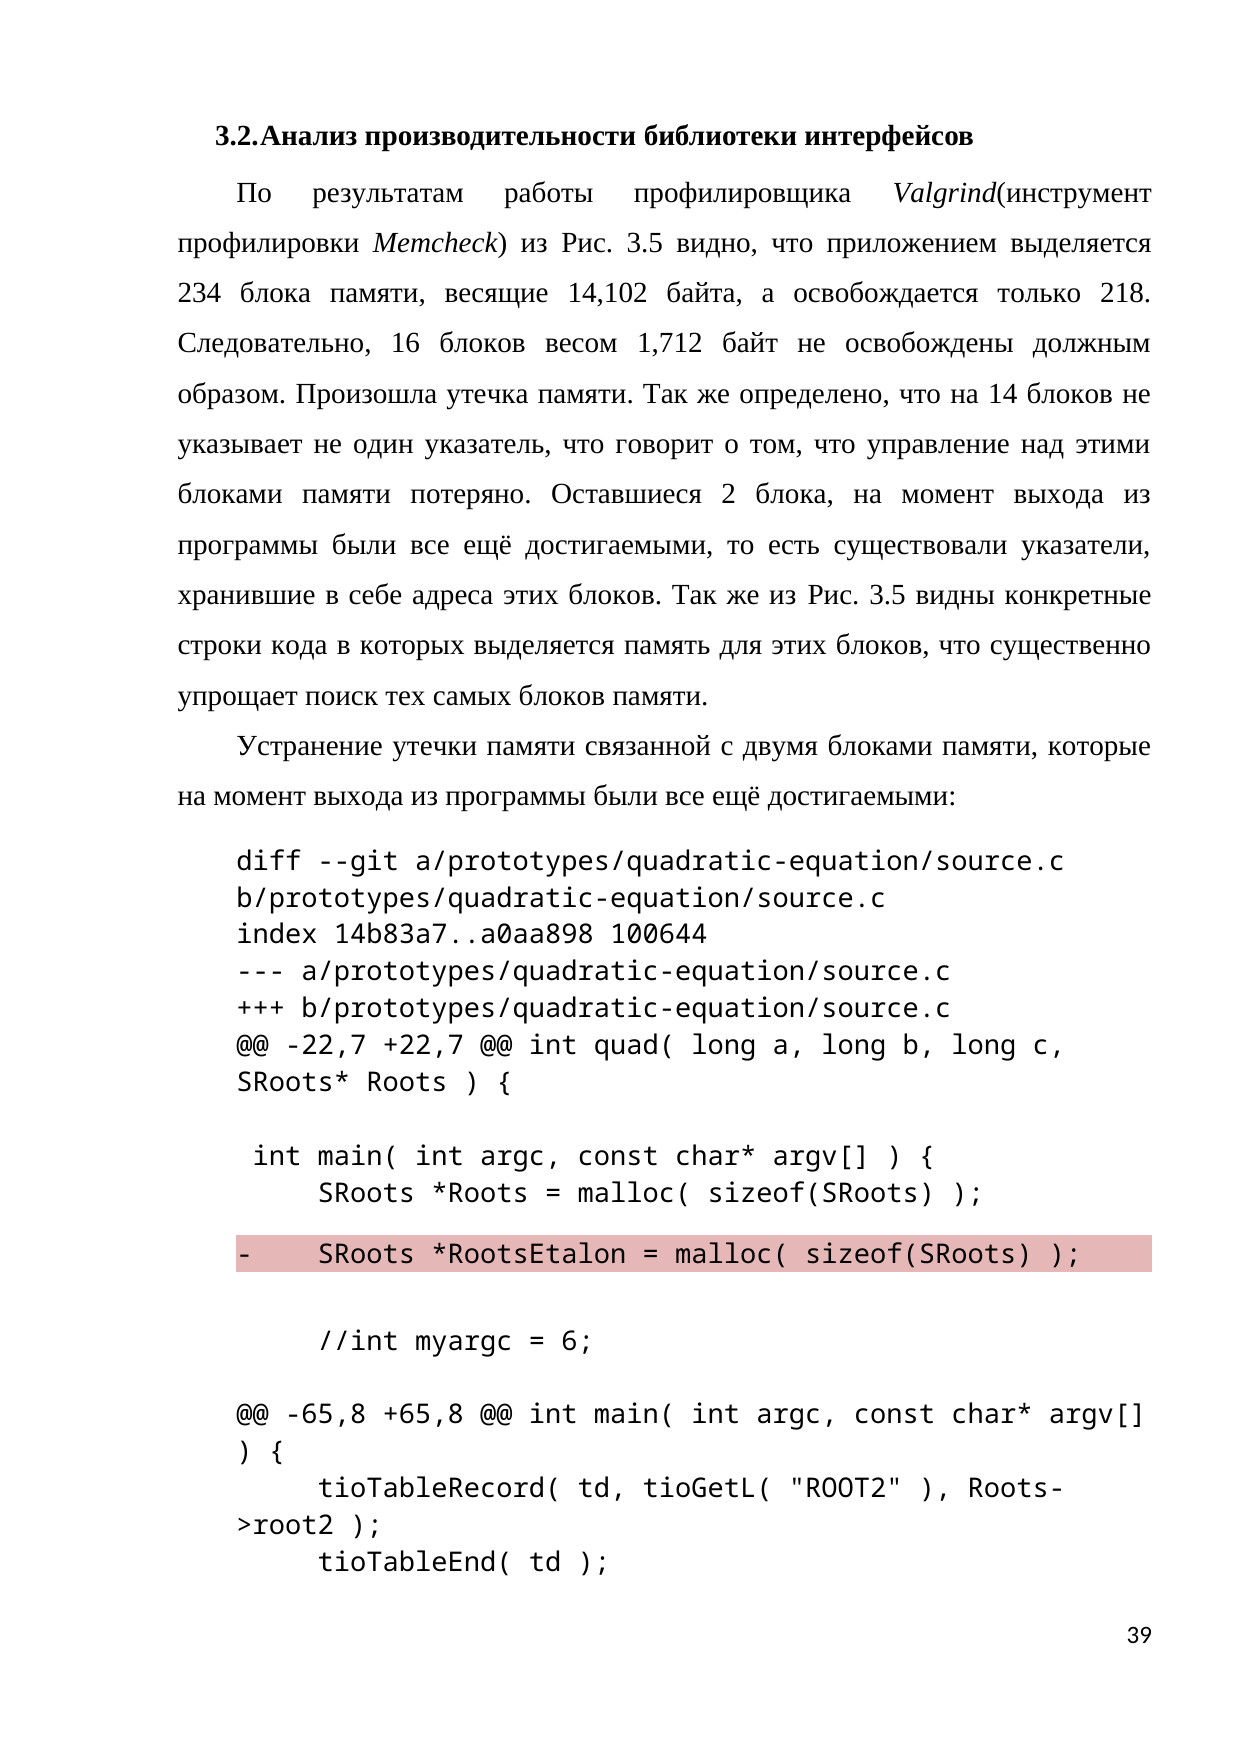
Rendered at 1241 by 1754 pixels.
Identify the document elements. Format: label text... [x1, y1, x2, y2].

text tioTableEnd( td ); [236, 1542, 1152, 1579]
text int main( int argc, const char* argv[] ) { [236, 1136, 1152, 1173]
text @@ -65,8 +65,8 @@ int main( int argc, const char* argv[] ) { [236, 1395, 1152, 1469]
text - SRoots *RootsEtalon = malloc( sizeof(SRoots) ); [236, 1235, 1152, 1272]
text //int myargc = 6; [236, 1321, 1152, 1358]
text diff --git a/prototypes/quadratic-equation/source.c b/prototypes/quadratic-equation/source.c [236, 841, 1152, 915]
text SRoots *Roots = malloc( sizeof(SRoots) ); [236, 1173, 1152, 1210]
text index 14b83a7..a0aa898 100644 [236, 915, 1152, 952]
title Анализ производительности библиотеки интерфейсов [215, 118, 1152, 152]
text +++ b/prototypes/quadratic-equation/source.c [236, 989, 1152, 1026]
text --- a/prototypes/quadratic-equation/source.c [236, 952, 1152, 989]
text @@ -22,7 +22,7 @@ int quad( long a, long b, long c, SRoots* Roots ) { [236, 1026, 1152, 1099]
text Устранение утечки памяти связанной с двумя блоками памяти, которые на момент выхода из программы были все ещё достигаемыми: [177, 728, 1152, 812]
text tioTableRecord( td, tioGetL( "ROOT2" ), Roots->root2 ); [236, 1469, 1152, 1542]
